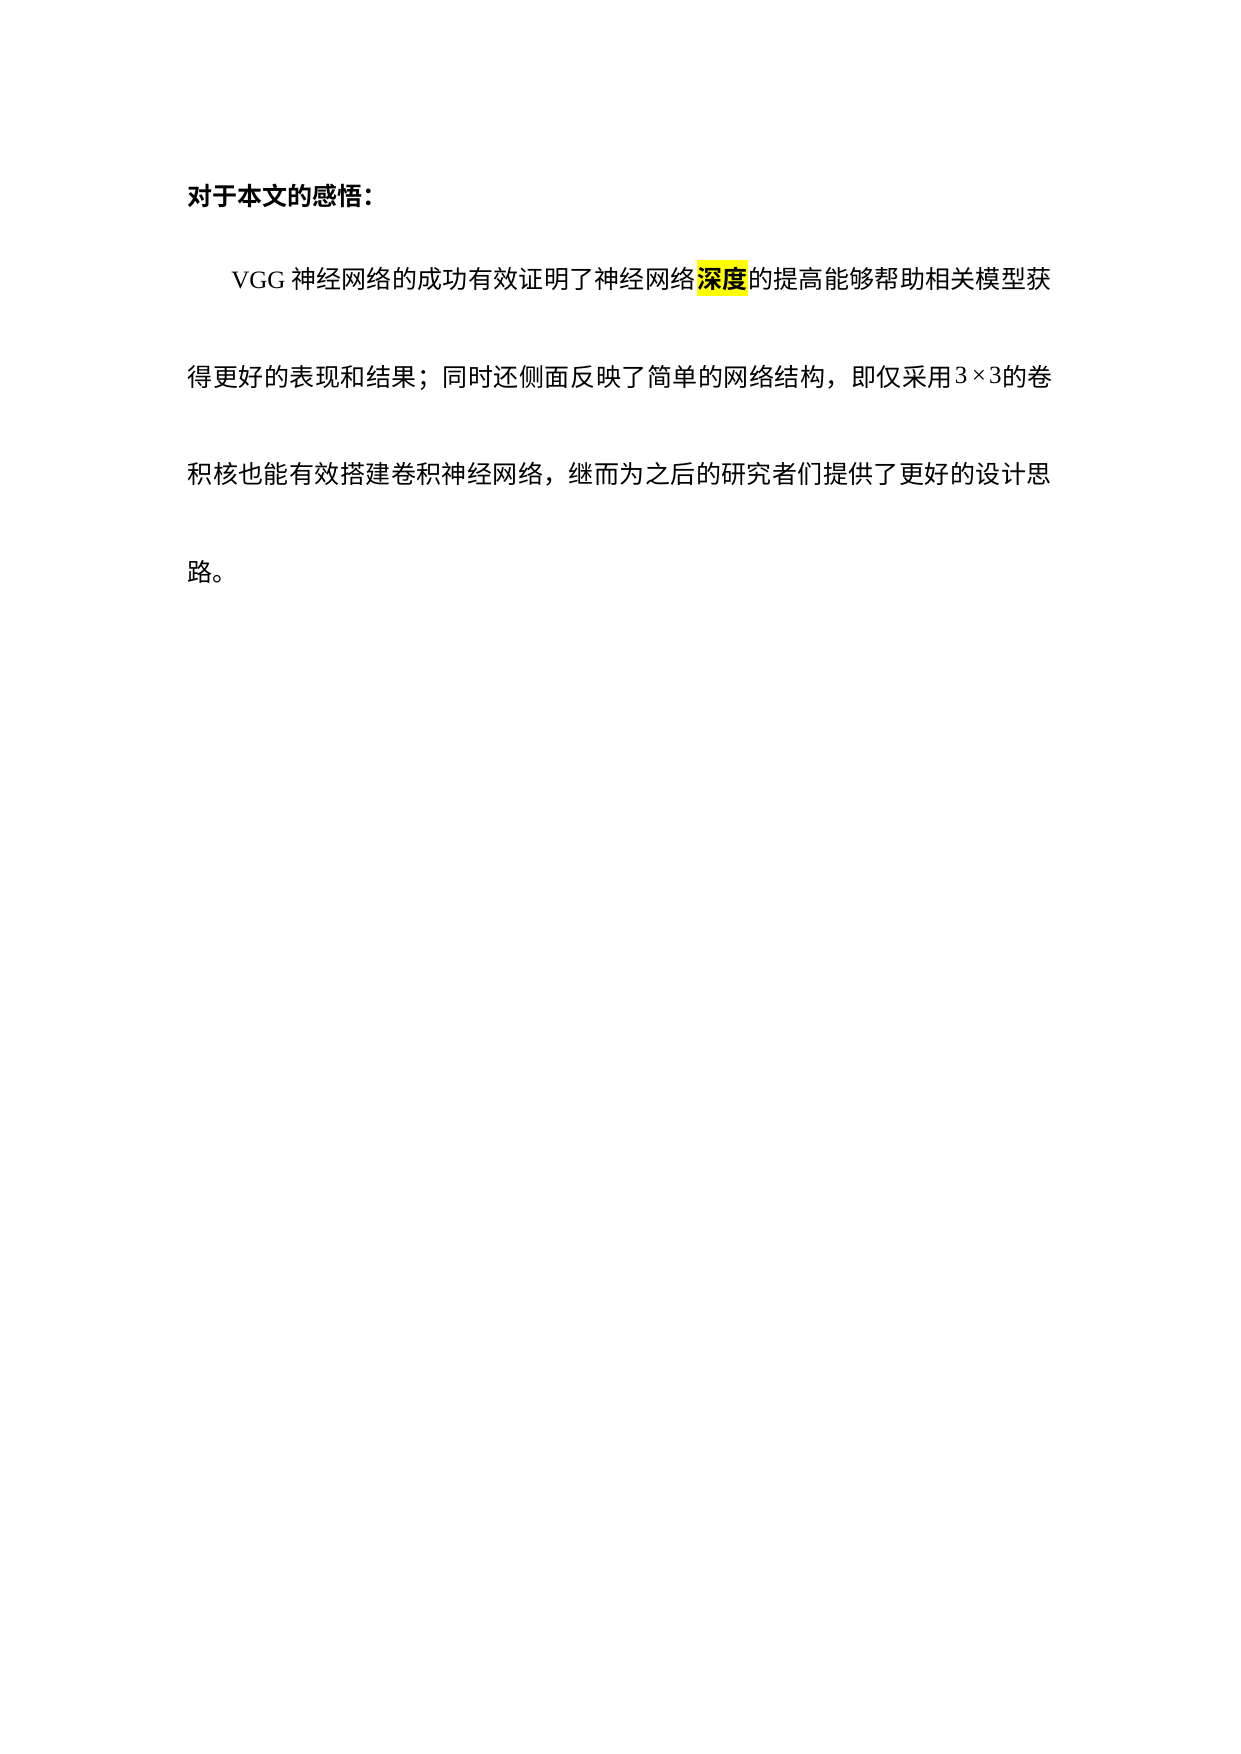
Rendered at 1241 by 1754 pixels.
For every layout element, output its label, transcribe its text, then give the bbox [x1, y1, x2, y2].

text 对于本文的感悟： [187, 162, 1053, 227]
text VGG神经网络的成功有效证明了神经网络深度的提高能够帮助相关模型获得更好的表现和结果；同时还侧面反映了简单的网络结构，即仅采用的卷积核也能有效搭建卷积神经网络，继而为之后的研究者们提供了更好的设计思路。 [187, 245, 1053, 603]
